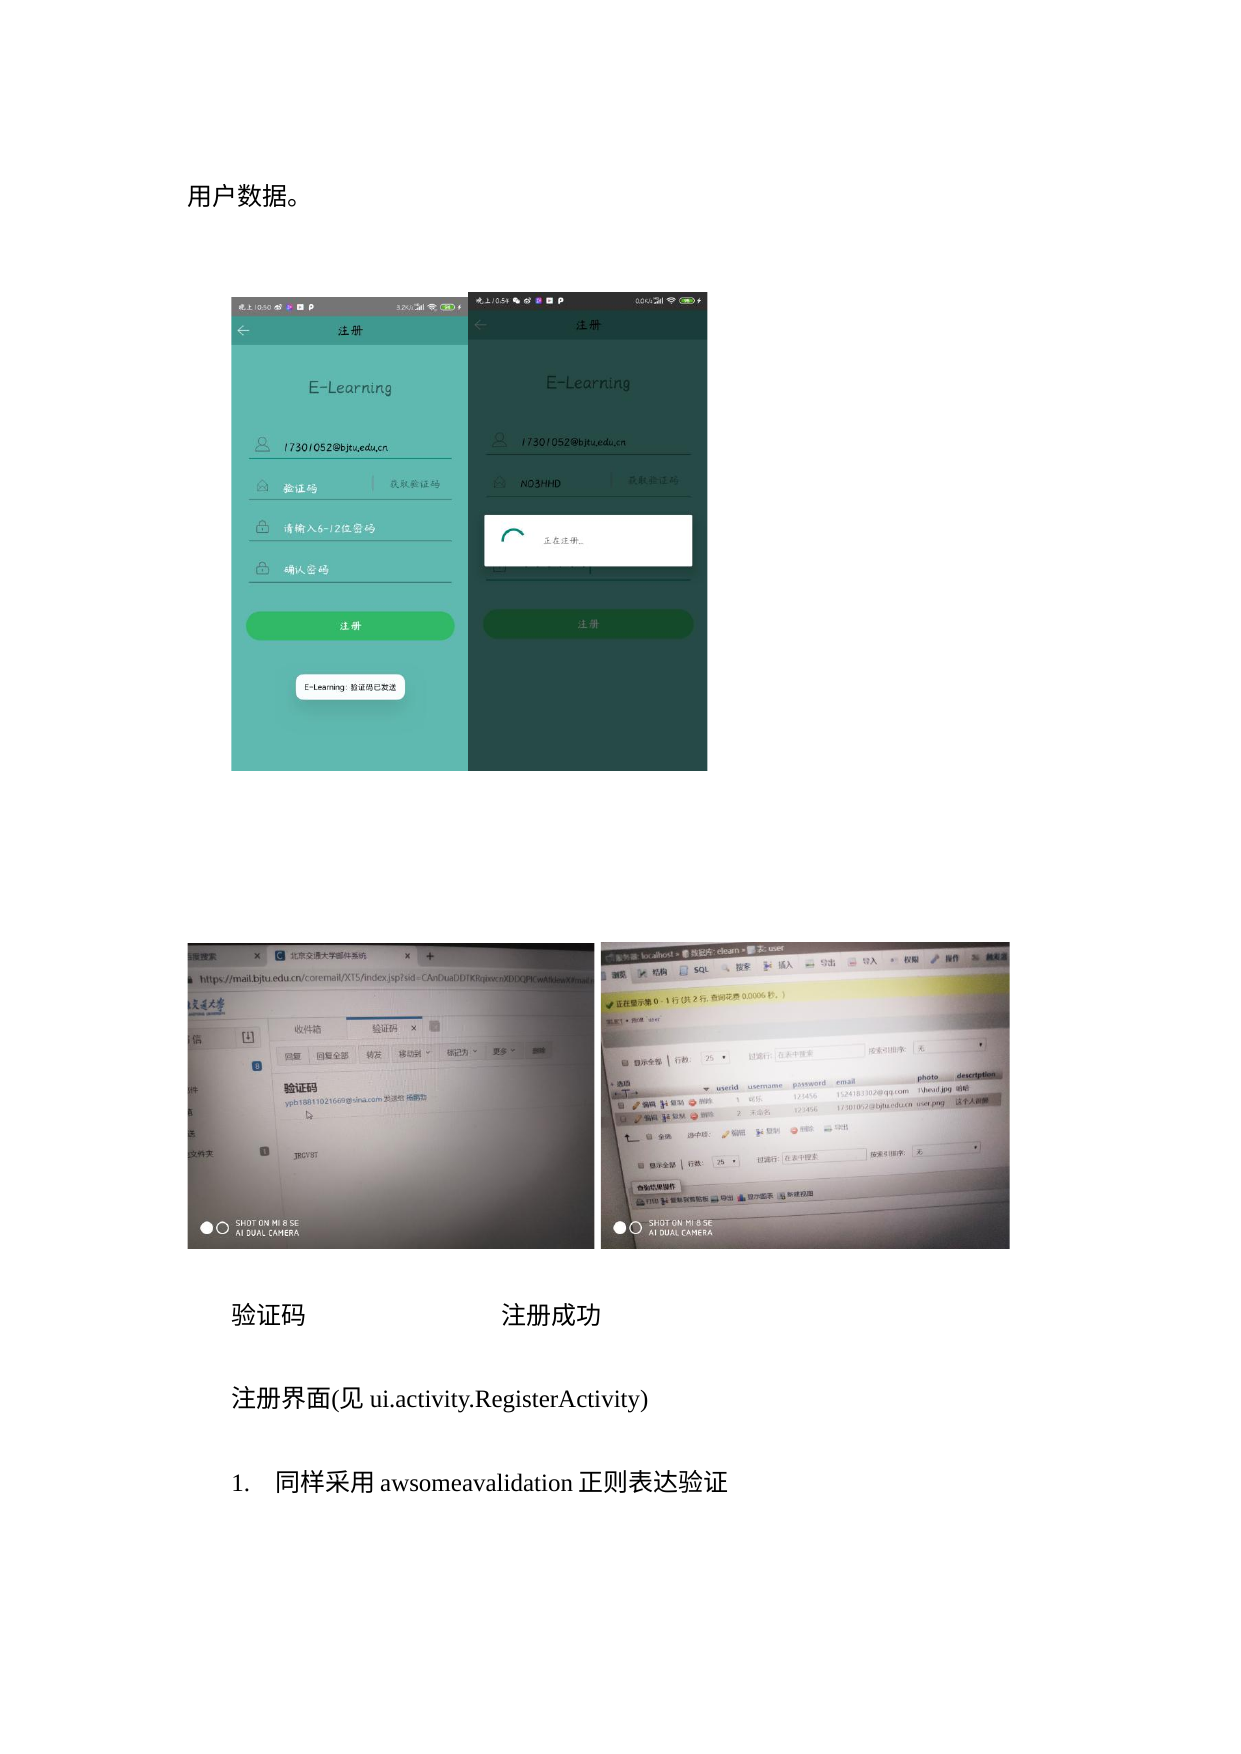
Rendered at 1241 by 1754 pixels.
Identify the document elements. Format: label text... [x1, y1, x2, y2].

picture [600, 942, 1010, 1249]
text 验证码 注册成功 [187, 1281, 1053, 1346]
list 同样采用awsomeavalidation正则表达验证 [187, 1448, 1053, 1513]
text 注册界面(见ui.activity.RegisterActivity) [187, 1364, 1053, 1429]
list 若登陆成功，则会更改 shared preferences的登录状态(通过调用自己写的Utlis.putValue()方法)，更改当前登用户邮箱，想本地数据库用room api插入该用户数据。 [187, 162, 1053, 227]
picture [231, 292, 708, 771]
picture [187, 943, 595, 1249]
